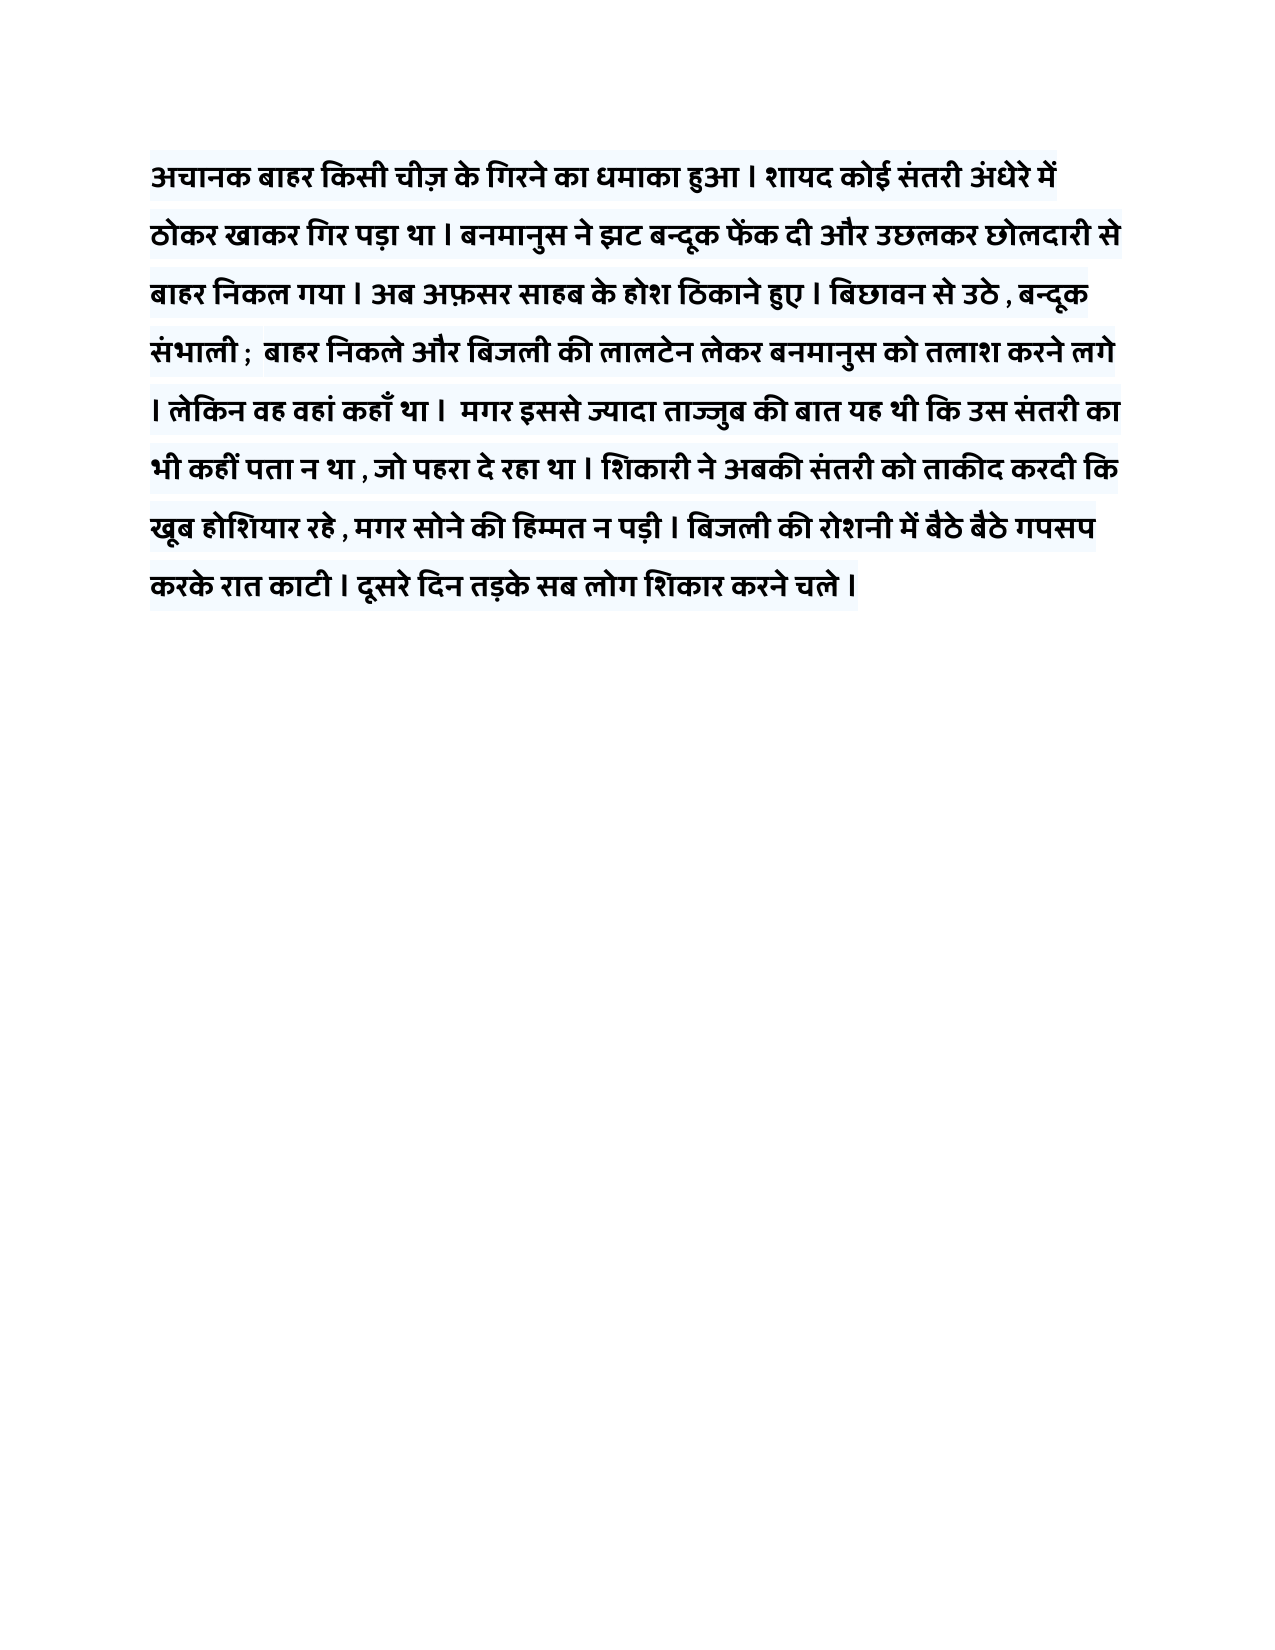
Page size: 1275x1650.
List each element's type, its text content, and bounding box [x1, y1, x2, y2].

text अचानक बाहर किसी चीज़ के गिरने का धमाका हुआ । शायद कोई संतरी अंधेरे में ठोकर खाकर गिर पड़ा था । बनमानुस ने झट बन्दूक फेंक दी और उछलकर छोलदारी से बाहर निकल गया । अब अफ़सर साहब के होश ठिकाने हुए । बिछावन से उठे , बन्दूक संभाली ; बाहर निकले और बिजली की लालटेन लेकर बनमानुस को तलाश करने लगे । लेकिन वह वहां कहाँ था । मगर इससे ज्यादा ताज्जुब की बात यह थी कि उस संतरी का भी कहीं पता न था , जो पहरा दे रहा था । शिकारी ने अबकी संतरी को ताकीद करदी कि खूब होशियार रहे , मगर सोने की हिम्मत न पड़ी । बिजली की रोशनी में बैठे बैठे गपसप करके रात काटी । दूसरे दिन तड़के सब लोग शिकार करने चले । [150, 150, 1125, 611]
